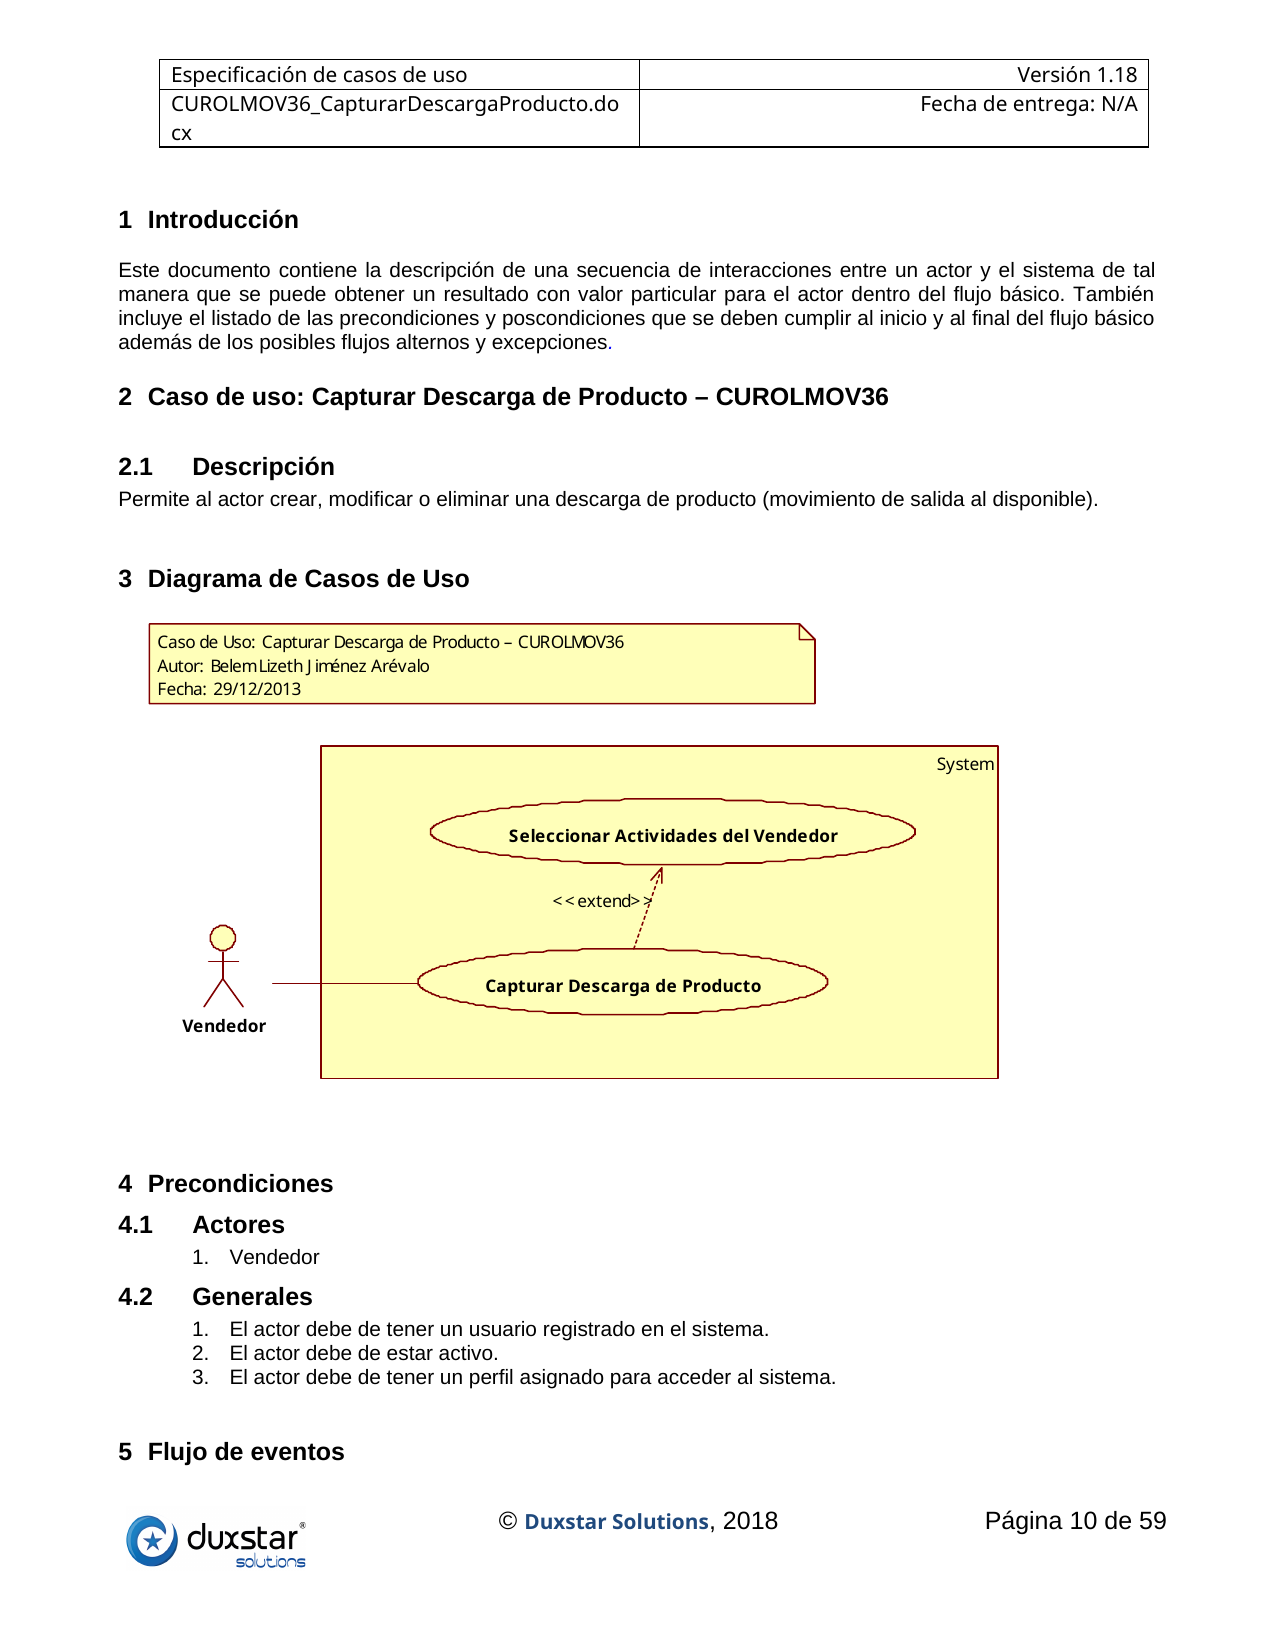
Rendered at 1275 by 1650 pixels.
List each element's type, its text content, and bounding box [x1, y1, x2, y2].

subtitle Caso de uso: Capturar Descarga de Producto – CUROLMOV36 [118, 382, 1157, 411]
list El actor debe de tener un perfil asignado para acceder al sistema. [192, 1364, 1157, 1388]
subtitle Generales [118, 1282, 1157, 1310]
picture [126, 1506, 306, 1571]
subtitle Descripción [118, 452, 1157, 481]
list El actor debe de tener un usuario registrado en el sistema. [192, 1317, 1157, 1341]
subtitle Precondiciones [118, 1169, 1157, 1198]
subtitle Diagrama de Casos de Uso [118, 564, 1157, 593]
text Este documento contiene la descripción de una secuencia de interacciones entre un actor y el sistema de tal manera que se puede obtener un resultado con valor particular para el actor dentro del flujo básico. También incluye el listado de las precondiciones y poscondiciones que se deben cumplir al inicio y al final del flujo básico además de los posibles flujos alternos y excepciones. [118, 258, 1157, 353]
list El actor debe de estar activo. [192, 1341, 1157, 1364]
list Vendedor [192, 1245, 1157, 1269]
text Permite al actor crear, modificar o eliminar una descarga de producto (movimiento de salida al disponible). [118, 487, 1157, 511]
subtitle Flujo de eventos [118, 1436, 1157, 1465]
subtitle Actores [118, 1210, 1157, 1239]
subtitle Introducción [118, 205, 1157, 234]
